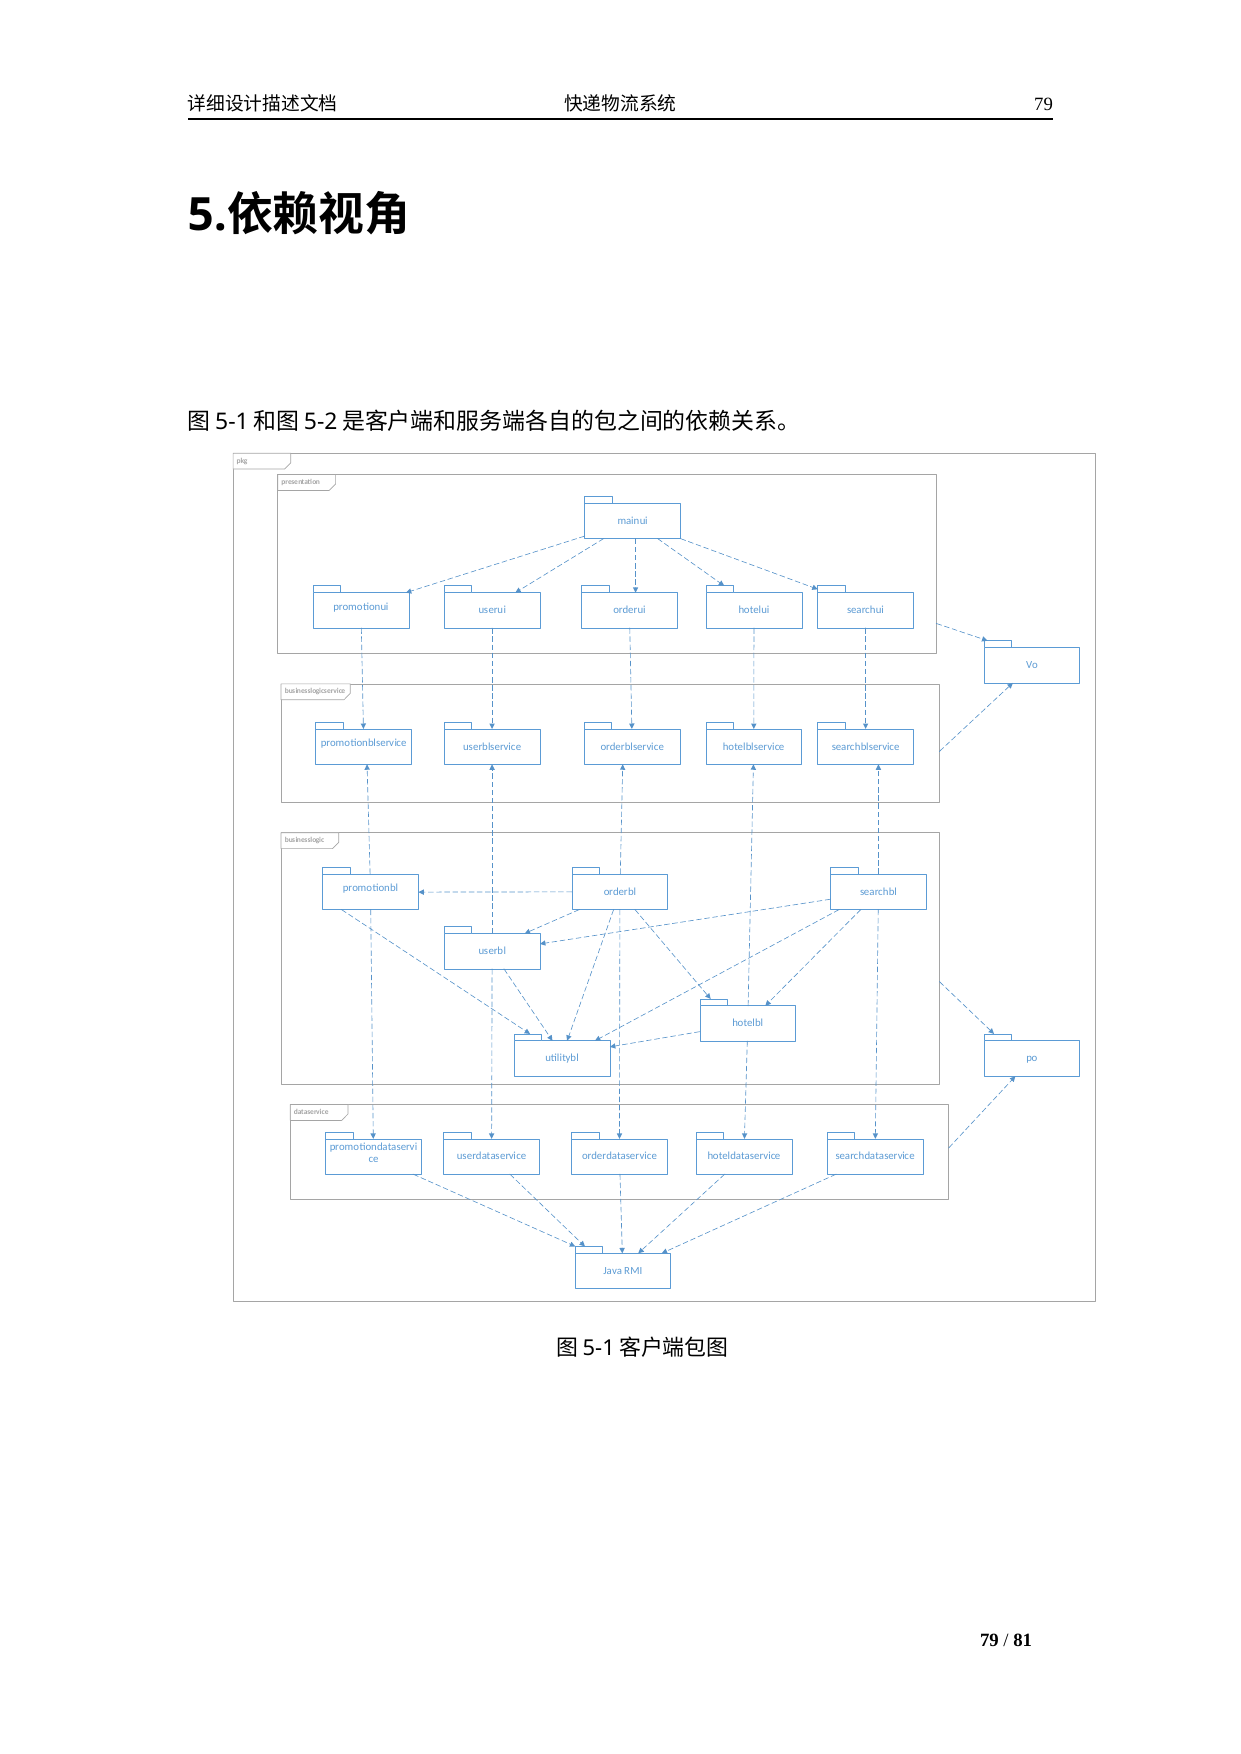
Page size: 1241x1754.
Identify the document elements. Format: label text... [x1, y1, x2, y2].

text 图5-1客户端包图 [232, 470, 1053, 1362]
text 图5-1客户端包图 [234, 454, 1053, 1301]
subtitle 依赖视角 [187, 162, 1053, 259]
text 图5-1和图5-2是客户端和服务端各自的包之间的依赖关系。 [187, 387, 1053, 452]
